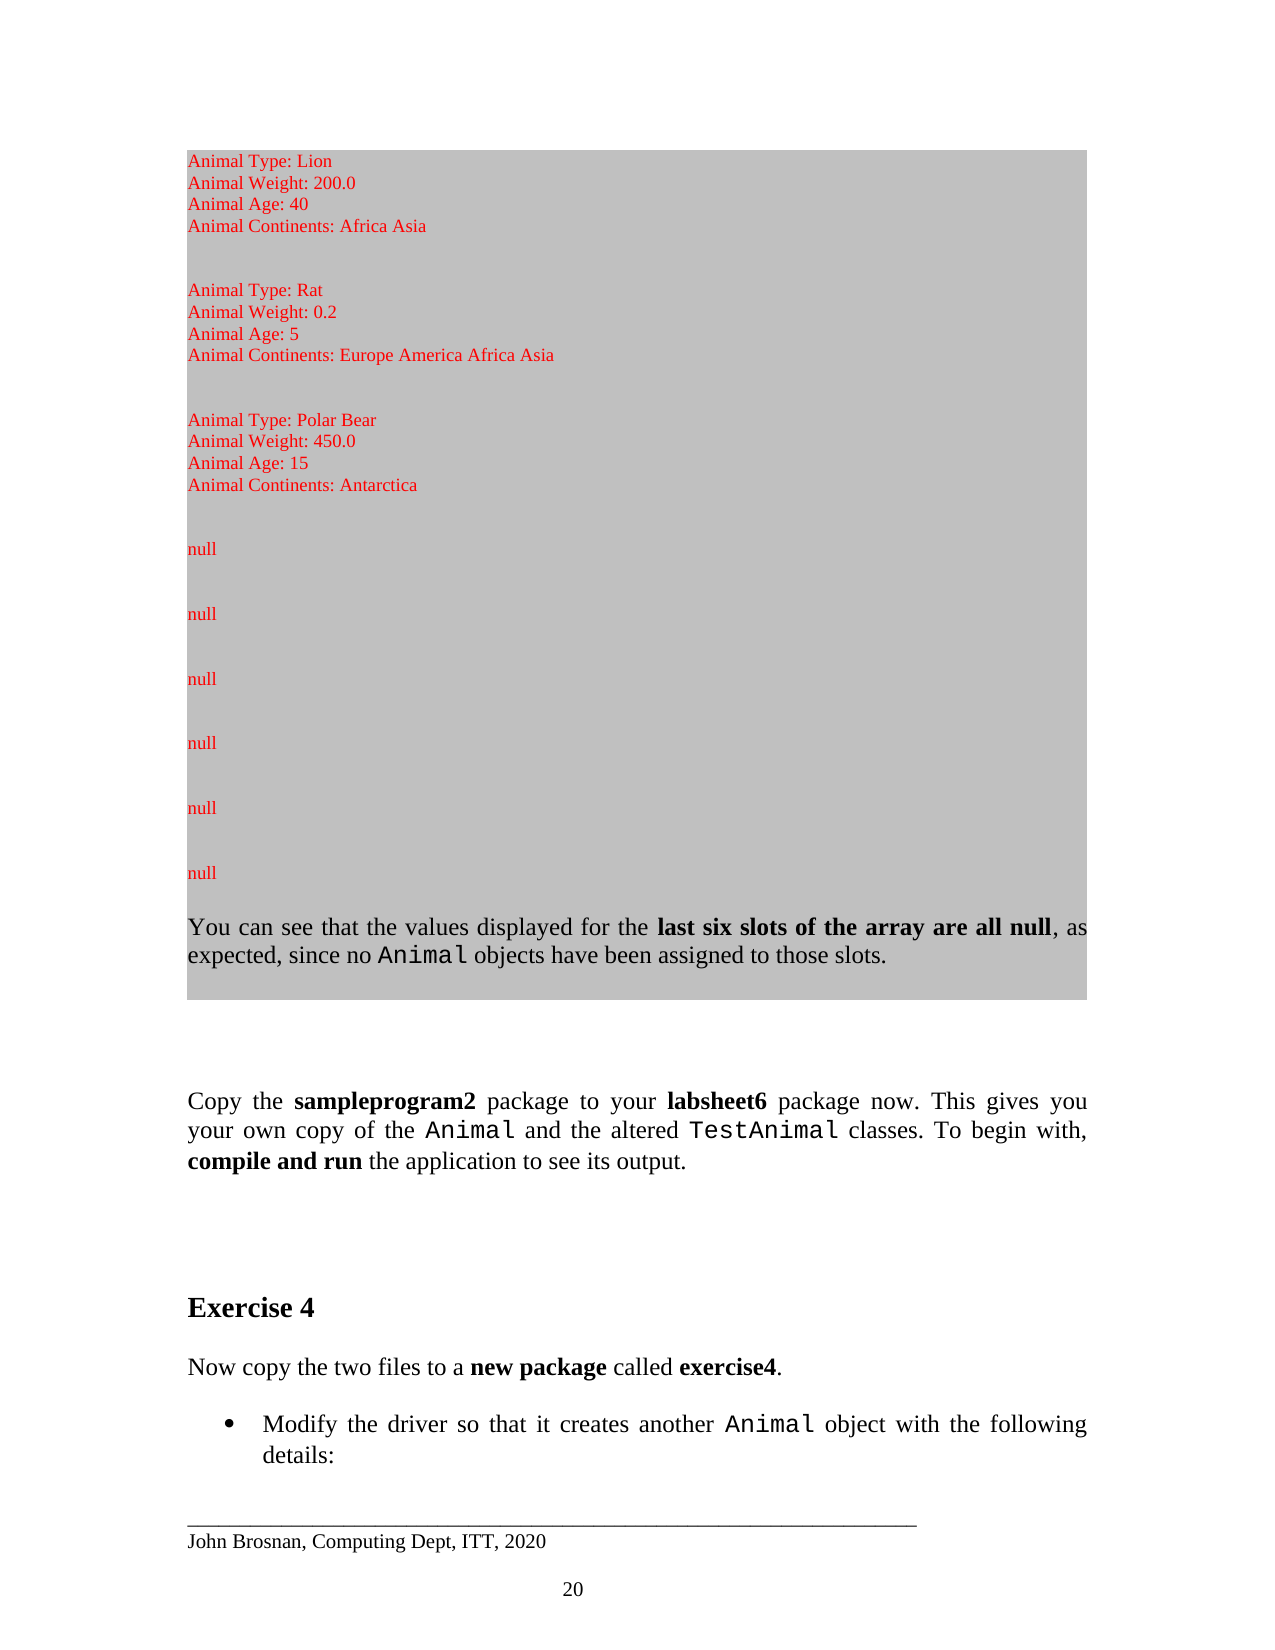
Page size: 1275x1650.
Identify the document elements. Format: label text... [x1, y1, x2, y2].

text Exercise 4 [187, 1290, 1087, 1323]
text Copy the sampleprogram2 package to your labsheet6 package now. This gives you your own copy of the Animal and the altered TestAnimal classes. To begin with, compile and run the application to see its output. [187, 1086, 1087, 1175]
text Animal Type: Lion [187, 150, 1087, 172]
text Animal Weight: 0.2 [187, 301, 1087, 322]
text Animal Type: Polar Bear [187, 409, 1087, 430]
text Animal Age: 40 [187, 193, 1087, 215]
list Modify the driver so that it creates another Animal object with the following details: [225, 1409, 1087, 1469]
text Animal Continents: Africa Asia [187, 215, 1087, 236]
text Now copy the two files to a new package called exercise4. [187, 1352, 1087, 1381]
text Animal Age: 15 [187, 452, 1087, 473]
text Animal Weight: 450.0 [187, 430, 1087, 452]
text null [187, 862, 1087, 883]
text null [187, 538, 1087, 560]
text null [187, 603, 1087, 624]
text null [187, 732, 1087, 754]
text You can see that the values displayed for the last six slots of the array are all null, as expected, since no Animal objects have been assigned to those slots. [187, 912, 1087, 971]
text Animal Type: Rat [187, 279, 1087, 301]
text Animal Continents: Antarctica [187, 473, 1087, 495]
text Animal Continents: Europe America Africa Asia [187, 344, 1087, 366]
text null [187, 667, 1087, 689]
text null [187, 797, 1087, 818]
text Animal Weight: 200.0 [187, 172, 1087, 193]
text Animal Age: 5 [187, 322, 1087, 344]
